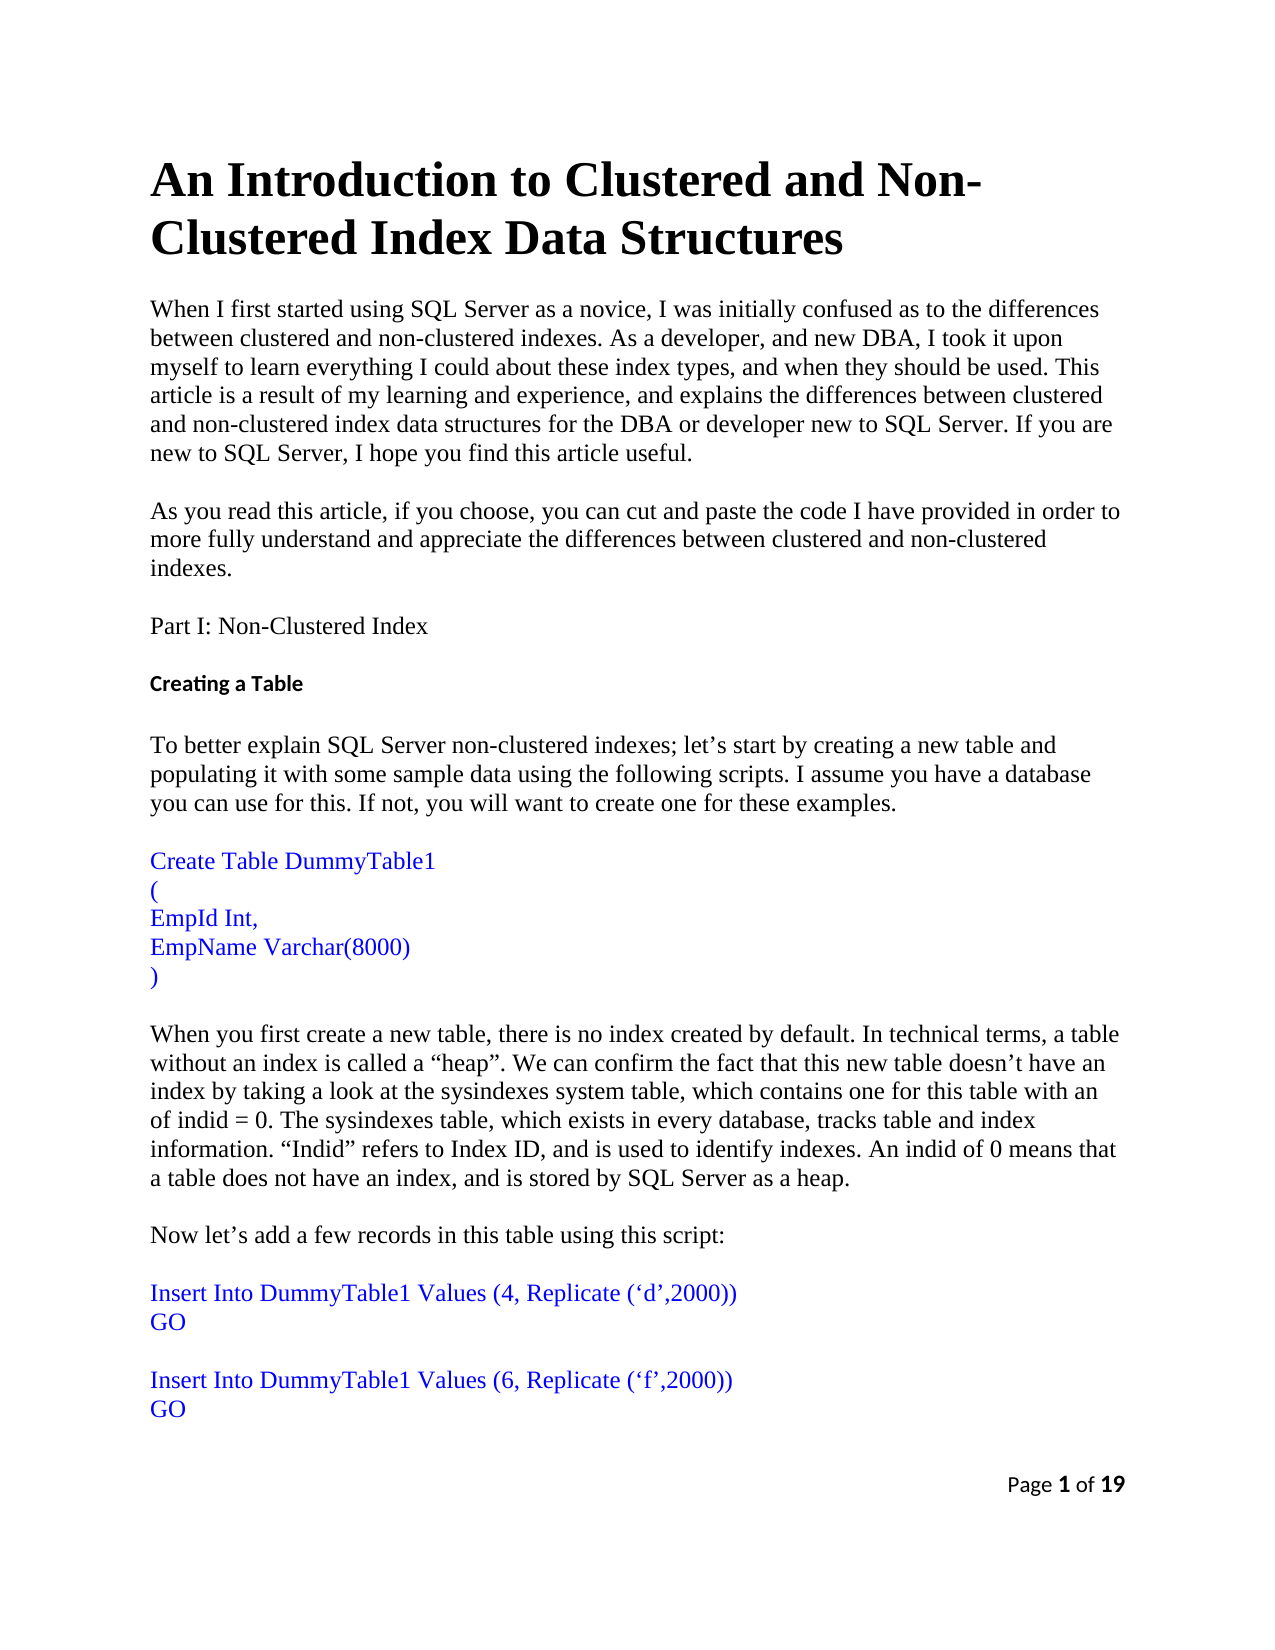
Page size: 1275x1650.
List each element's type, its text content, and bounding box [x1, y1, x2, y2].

text When you first create a new table, there is no index created by default. In technical terms, a table without an index is called a “heap”. We can confirm the fact that this new table doesn’t have an index by taking a look at the sysindexes system table, which contains one for this table with an of indid = 0. The sysindexes table, which exists in every database, tracks table and index information. “Indid” refers to Index ID, and is used to identify indexes. An indid of 0 means that a table does not have an index, and is stored by SQL Server as a heap. [150, 1019, 1125, 1191]
text Insert Into DummyTable1 Values (4, Replicate (‘d’,2000)) GO [150, 1278, 1125, 1336]
text Now let’s add a few records in this table using this script: [150, 1221, 1125, 1249]
text Part I: Non-Clustered Index [150, 611, 1125, 640]
text To better explain SQL Server non-clustered indexes; let’s start by creating a new table and populating it with some sample data using the following scripts. I assume you have a database you can use for this. If not, you will want to create one for these examples. [150, 731, 1125, 817]
text As you read this article, if you choose, you can cut and paste the code I have provided in order to more fully understand and appreciate the differences between clustered and non-clustered indexes. [150, 496, 1125, 582]
subtitle An Introduction to Clustered and Non-Clustered Index Data Structures [150, 150, 1125, 265]
text Insert Into DummyTable1 Values (6, Replicate (‘f’,2000)) GO [150, 1365, 1125, 1423]
text Create Table DummyTable1 ( EmpId Int, EmpName Varchar(8000) ) [150, 846, 1125, 990]
text When I first started using SQL Server as a novice, I was initially confused as to the differences between clustered and non-clustered indexes. As a developer, and new DBA, I took it upon myself to learn everything I could about these index types, and when they should be used. This article is a result of my learning and experience, and explains the differences between clustered and non-clustered index data structures for the DBA or developer new to SQL Server. If you are new to SQL Server, I hope you find this article useful. [150, 294, 1125, 467]
text Creating a Table [150, 669, 1125, 697]
